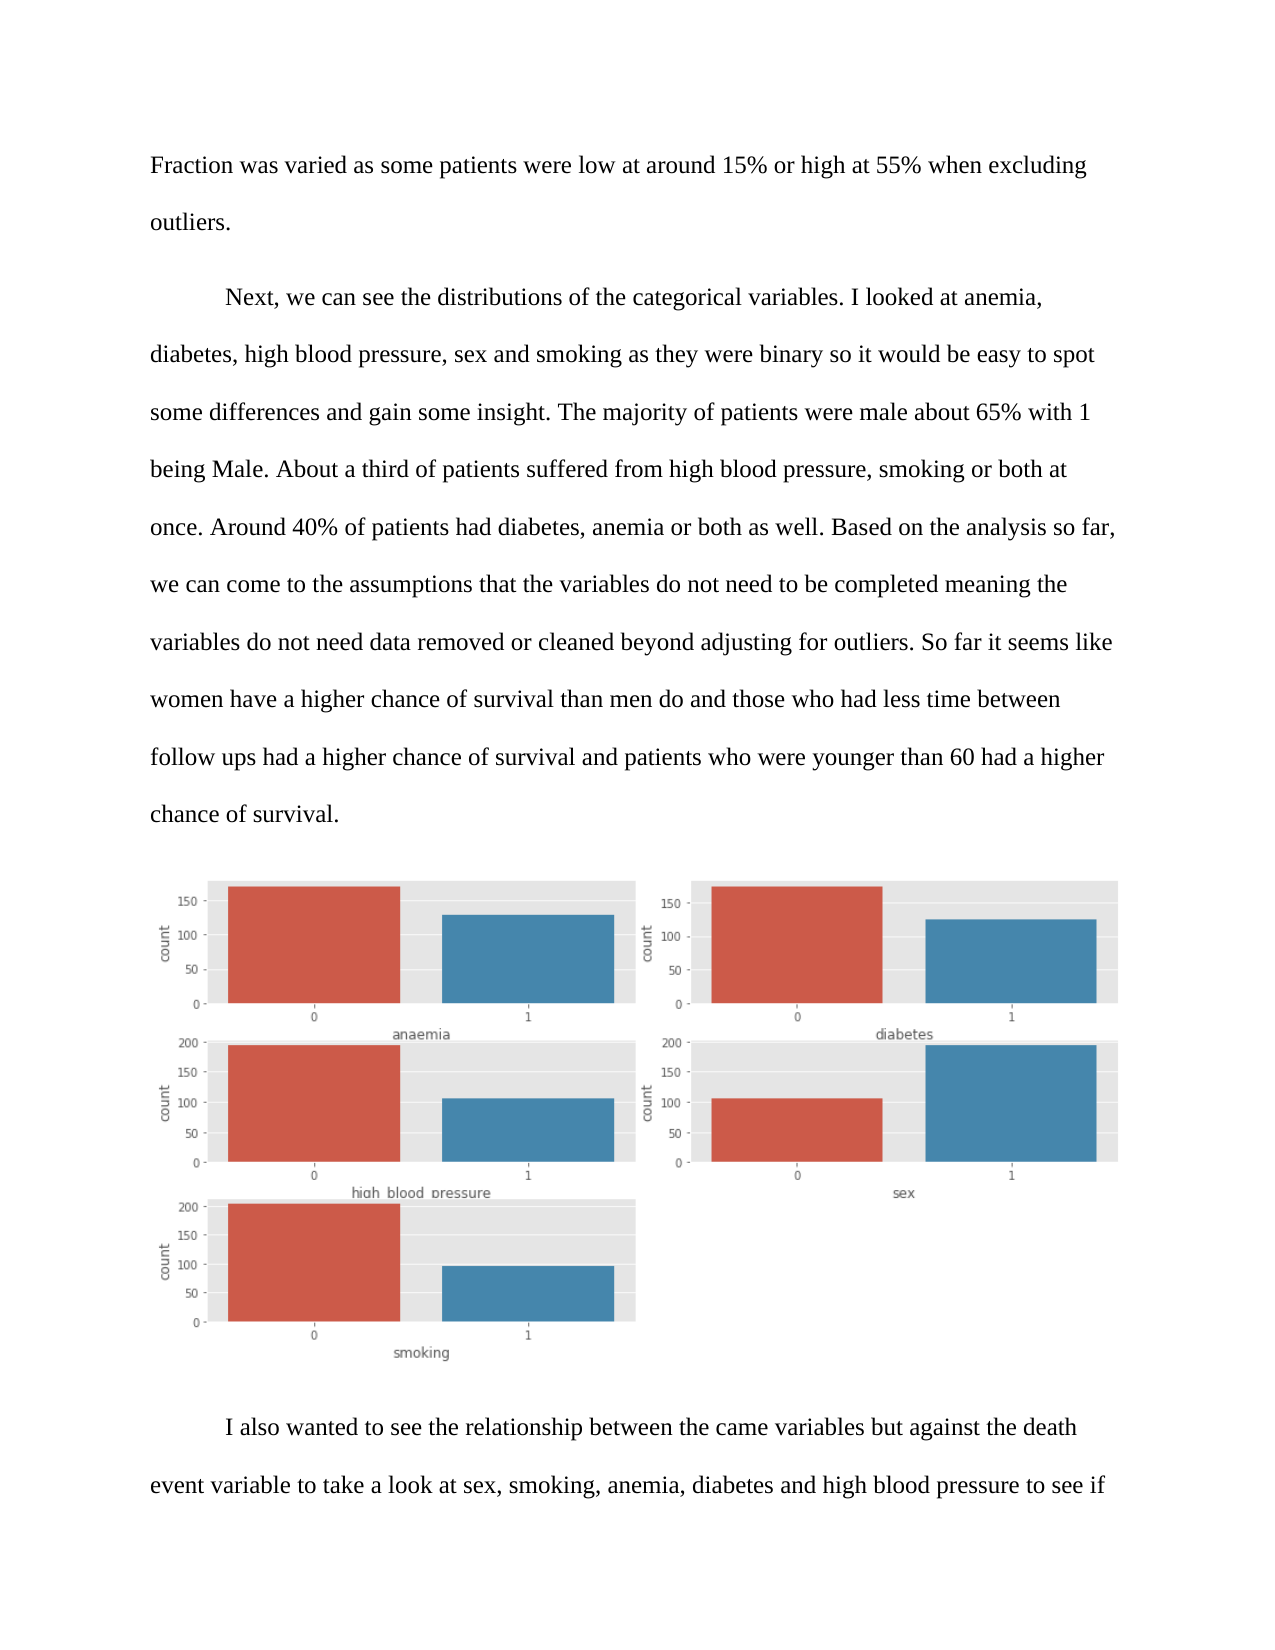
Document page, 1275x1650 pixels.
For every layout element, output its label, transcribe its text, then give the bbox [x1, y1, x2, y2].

picture [150, 873, 1125, 1368]
text Next, we can see the distributions of the categorical variables. I looked at anemia, diabetes, high blood pressure, sex and smoking as they were binary so it would be easy to spot some differences and gain some insight. The majority of patients were male about 65% with 1 being Male. About a third of patients suffered from high blood pressure, smoking or both at once. Around 40% of patients had diabetes, anemia or both as well. Based on the analysis so far, we can come to the assumptions that the variables do not need to be completed meaning the variables do not need data removed or cleaned beyond adjusting for outliers. So far it seems like women have a higher chance of survival than men do and those who had less time between follow ups had a higher chance of survival and patients who were younger than 60 had a higher chance of survival. [150, 282, 1125, 828]
